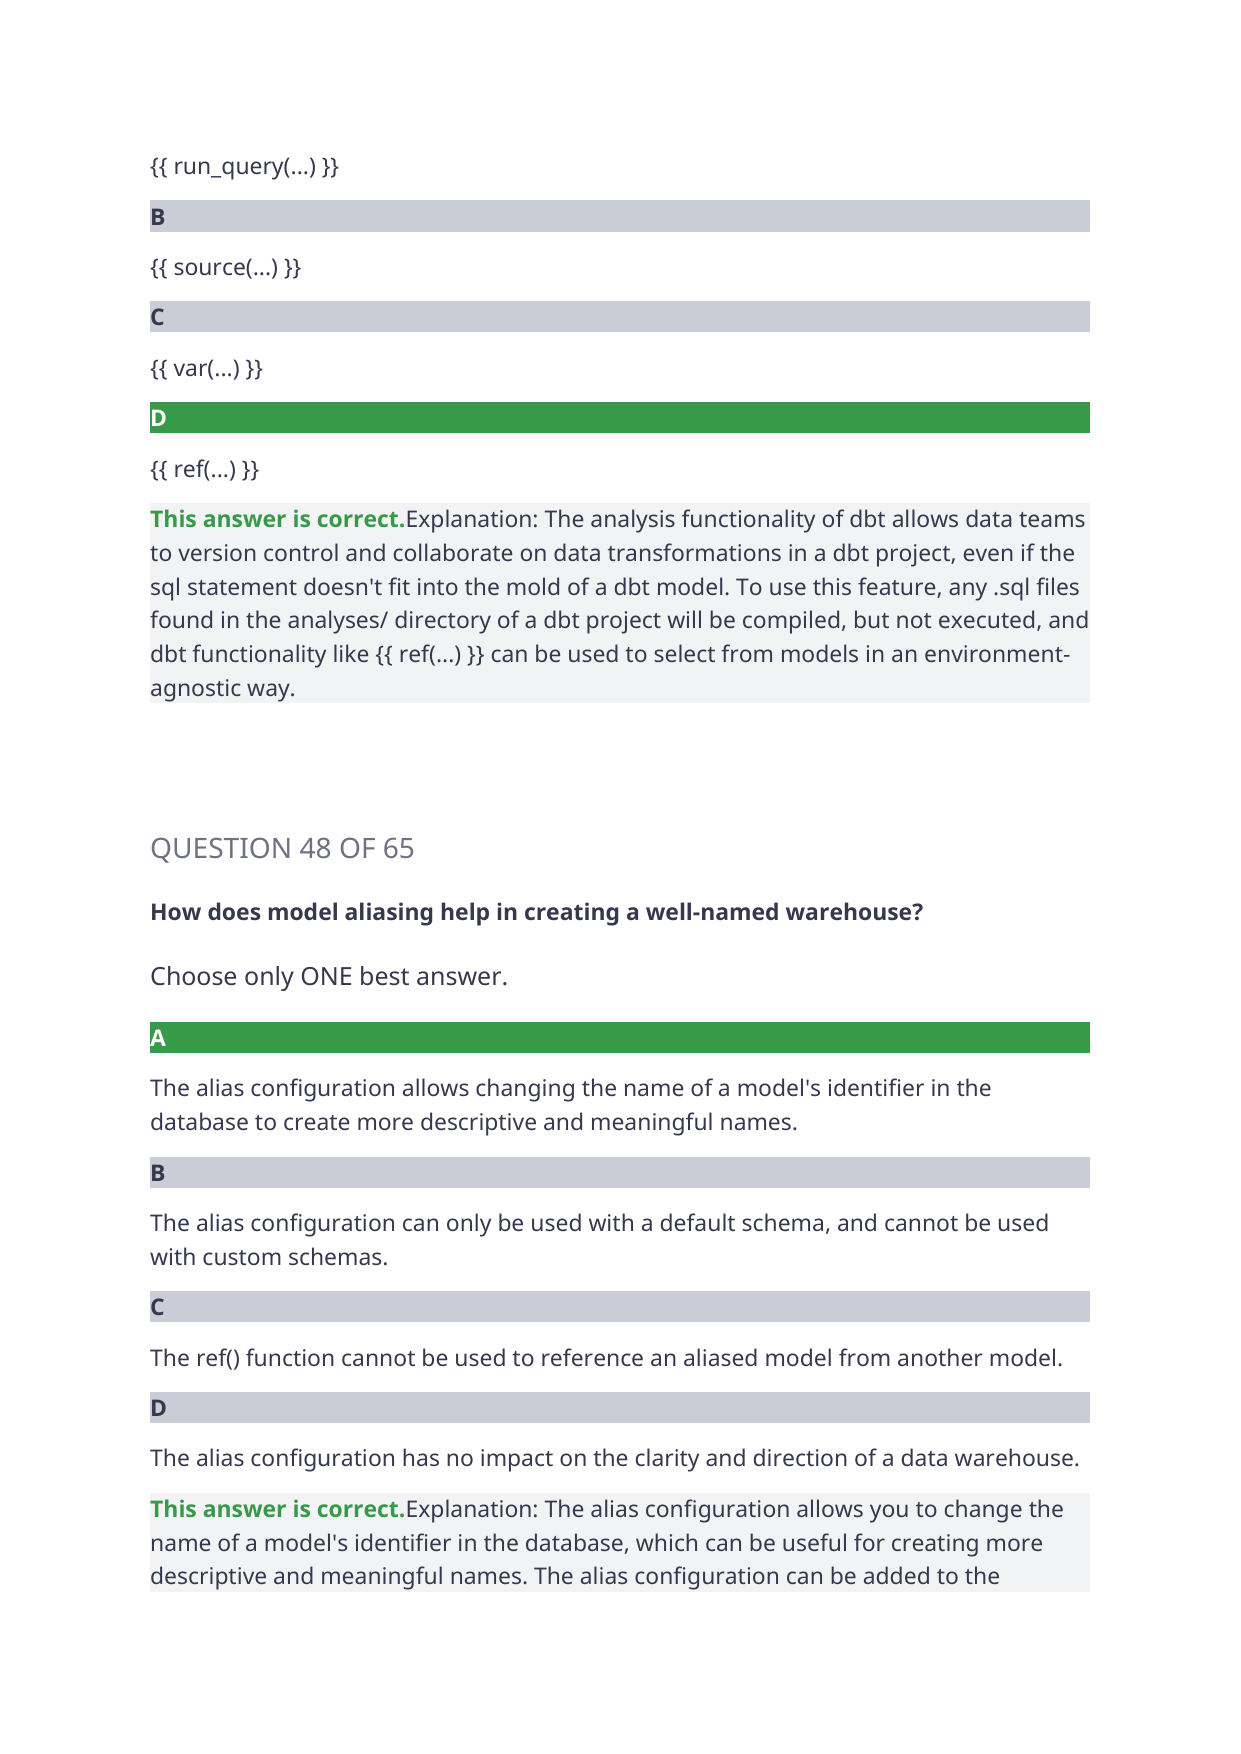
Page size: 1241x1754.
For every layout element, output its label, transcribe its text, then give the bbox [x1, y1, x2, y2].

text The alias configuration has no impact on the clarity and direction of a data warehouse. [150, 1442, 1090, 1474]
text A [150, 1022, 1090, 1053]
subtitle QUESTION 48 OF 65 [150, 828, 1090, 867]
text The alias configuration allows changing the name of a model's identifier in the database to create more descriptive and meaningful names. [150, 1072, 1090, 1137]
text The ref() function cannot be used to reference an aliased model from another model. [150, 1342, 1090, 1373]
text {{ var(...) }} [150, 352, 1090, 383]
text Choose only ONE best answer. [150, 959, 1090, 993]
text B [150, 1157, 1090, 1188]
text D [150, 402, 1090, 433]
text How does model aliasing help in creating a well-named warehouse? [150, 896, 1090, 927]
text B [150, 200, 1090, 232]
text C [150, 301, 1090, 332]
text {{ source(...) }} [150, 251, 1090, 282]
text This answer is correct.Explanation: The analysis functionality of dbt allows data teams to version control and collaborate on data transformations in a dbt project, even if the sql statement doesn't fit into the mold of a dbt model. To use this feature, any .sql files found in the analyses/ directory of a dbt project will be compiled, but not executed, and dbt functionality like {{ ref(...) }} can be used to select from models in an environment-agnostic way. [150, 503, 1090, 703]
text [150, 1493, 1090, 1592]
text The alias configuration can only be used with a default schema, and cannot be used with custom schemas. [150, 1207, 1090, 1272]
text {{ ref(...) }} [150, 452, 1090, 484]
text D [150, 1392, 1090, 1423]
text C [150, 1291, 1090, 1322]
text {{ run_query(...) }} [150, 150, 1090, 181]
